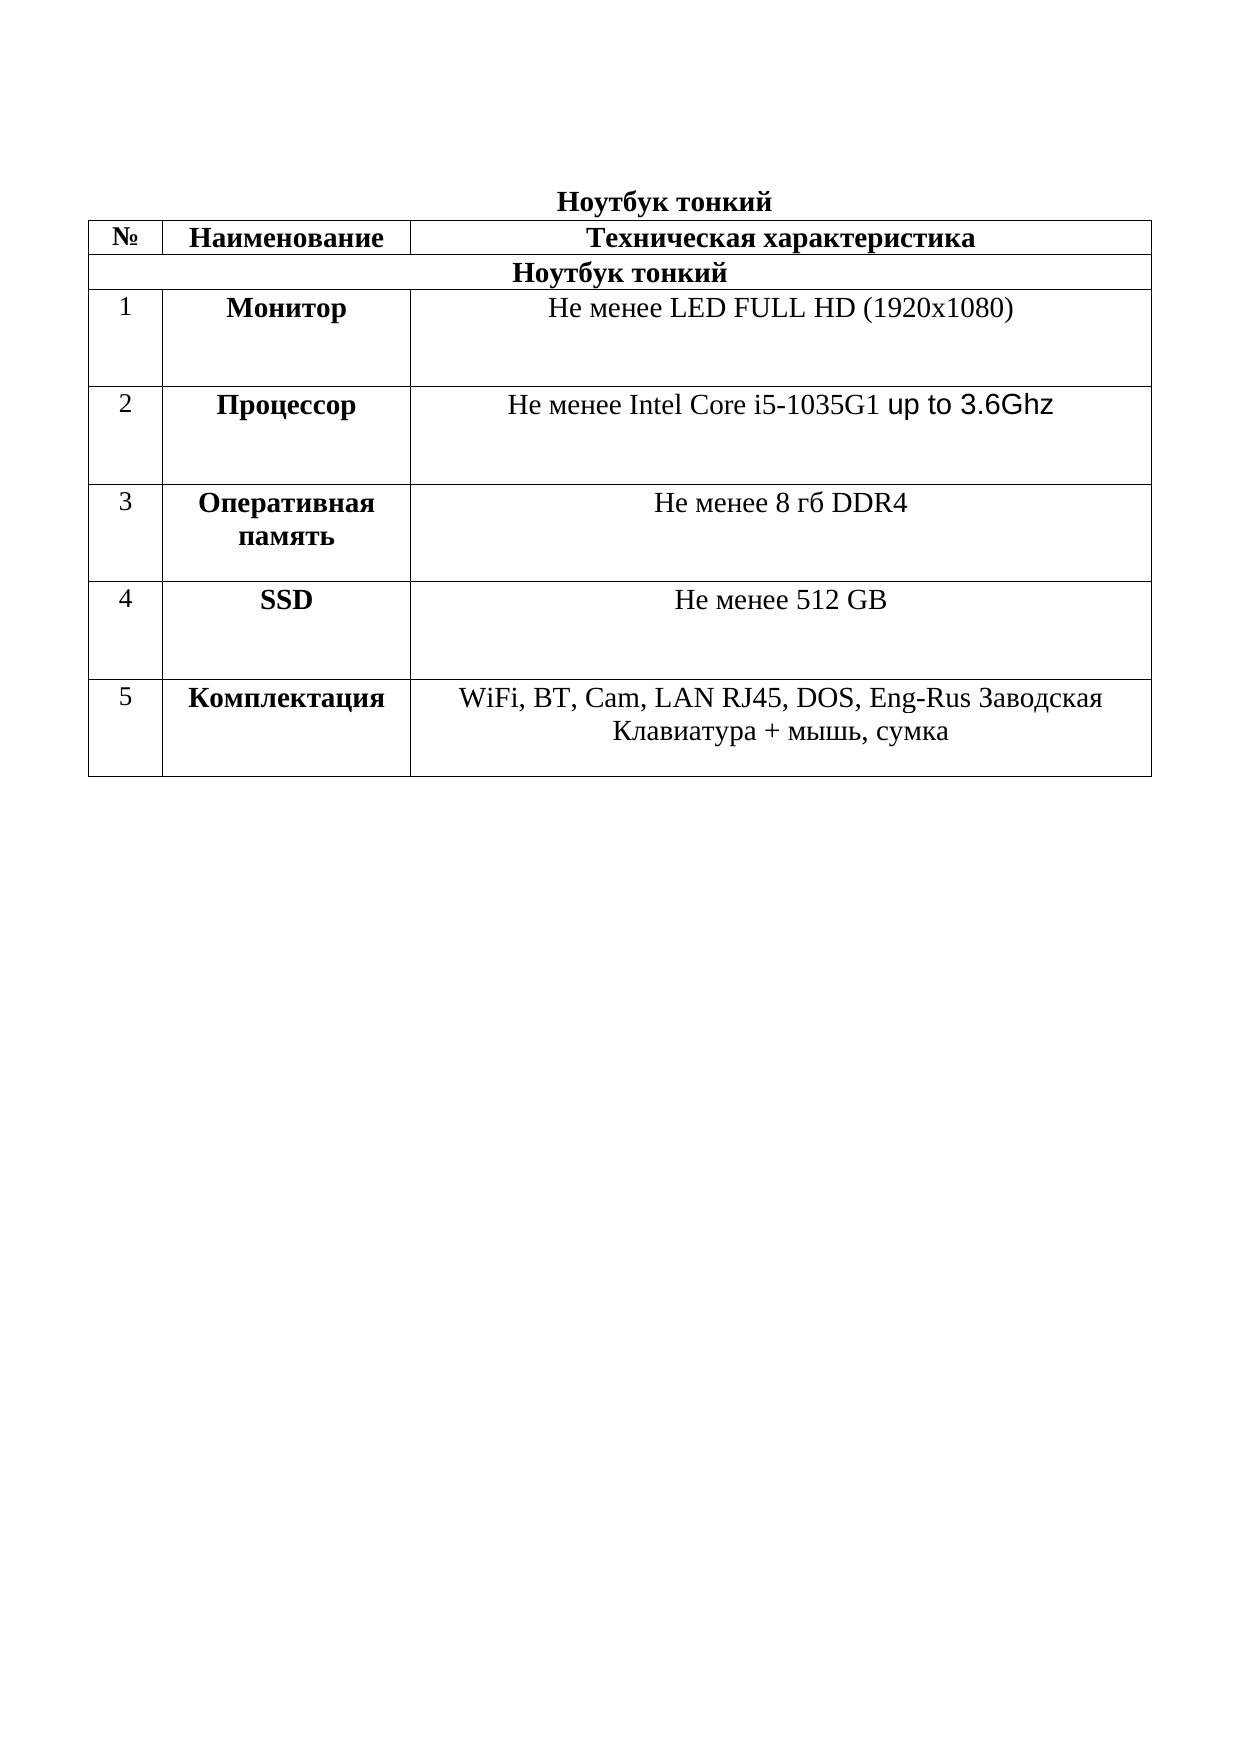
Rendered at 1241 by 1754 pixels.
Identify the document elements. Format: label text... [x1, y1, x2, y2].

table_cell SSD [163, 582, 410, 679]
table_cell Не менее Intel Core i5-1035G1 up to 3.6Ghz [411, 387, 1151, 484]
table_cell Не менее 512 GB [411, 582, 1151, 679]
table_cell Оперативная память [163, 485, 410, 581]
table_header № [89, 221, 162, 254]
table_cell Монитор [163, 290, 410, 386]
table_cell 4 [89, 582, 162, 679]
table_cell 1 [89, 290, 162, 386]
table_header Техническая характеристика [411, 221, 1151, 254]
table_cell 5 [89, 680, 162, 776]
table_cell 2 [89, 387, 162, 484]
table_cell Не менее LED FULL HD (1920x1080) [411, 290, 1151, 386]
table_header Наименование [163, 221, 410, 254]
table_cell WiFi, BT, Cam, LAN RJ45, DOS, Eng-Rus Заводская Клавиатура + мышь, сумка [411, 680, 1151, 776]
table_cell Комплектация [163, 680, 410, 776]
table_cell Процессор [163, 387, 410, 484]
table_cell Ноутбук тонкий [89, 255, 1151, 289]
text Ноутбук тонкий [177, 184, 1152, 217]
table_cell 3 [89, 485, 162, 581]
table_cell Не менее 8 гб DDR4 [411, 485, 1151, 581]
